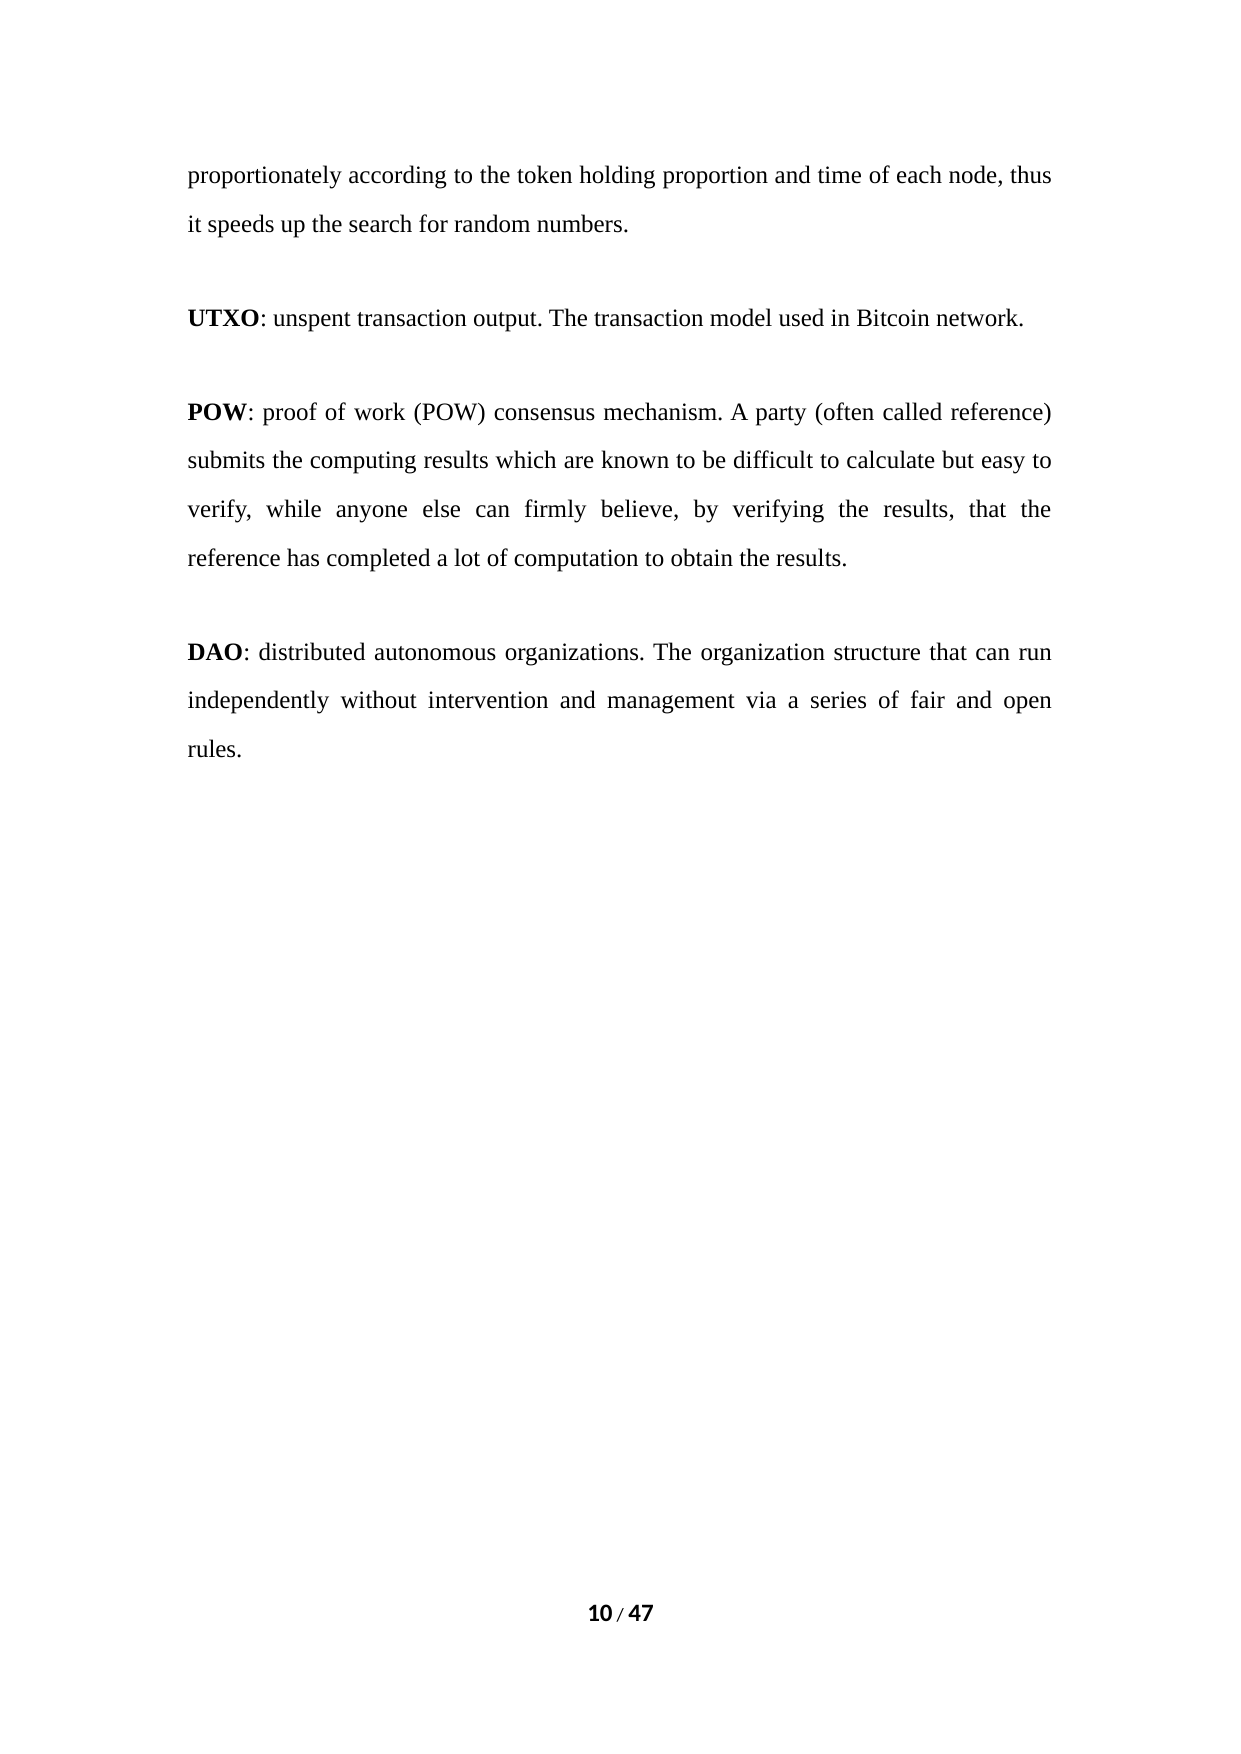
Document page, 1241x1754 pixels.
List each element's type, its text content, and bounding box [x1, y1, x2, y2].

text DAO: distributed autonomous organizations. The organization structure that can run independently without intervention and management via a series of fair and open rules. [187, 635, 1053, 765]
text POW: proof of work (POW) consensus mechanism. A party (often called reference) submits the computing results which are known to be difficult to calculate but easy to verify, while anyone else can firmly believe, by verifying the results, that the reference has completed a lot of computation to obtain the results. [187, 395, 1053, 573]
text UTXO: unspent transaction output. The transaction model used in Bitcoin network. [187, 301, 1053, 333]
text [187, 158, 1053, 240]
